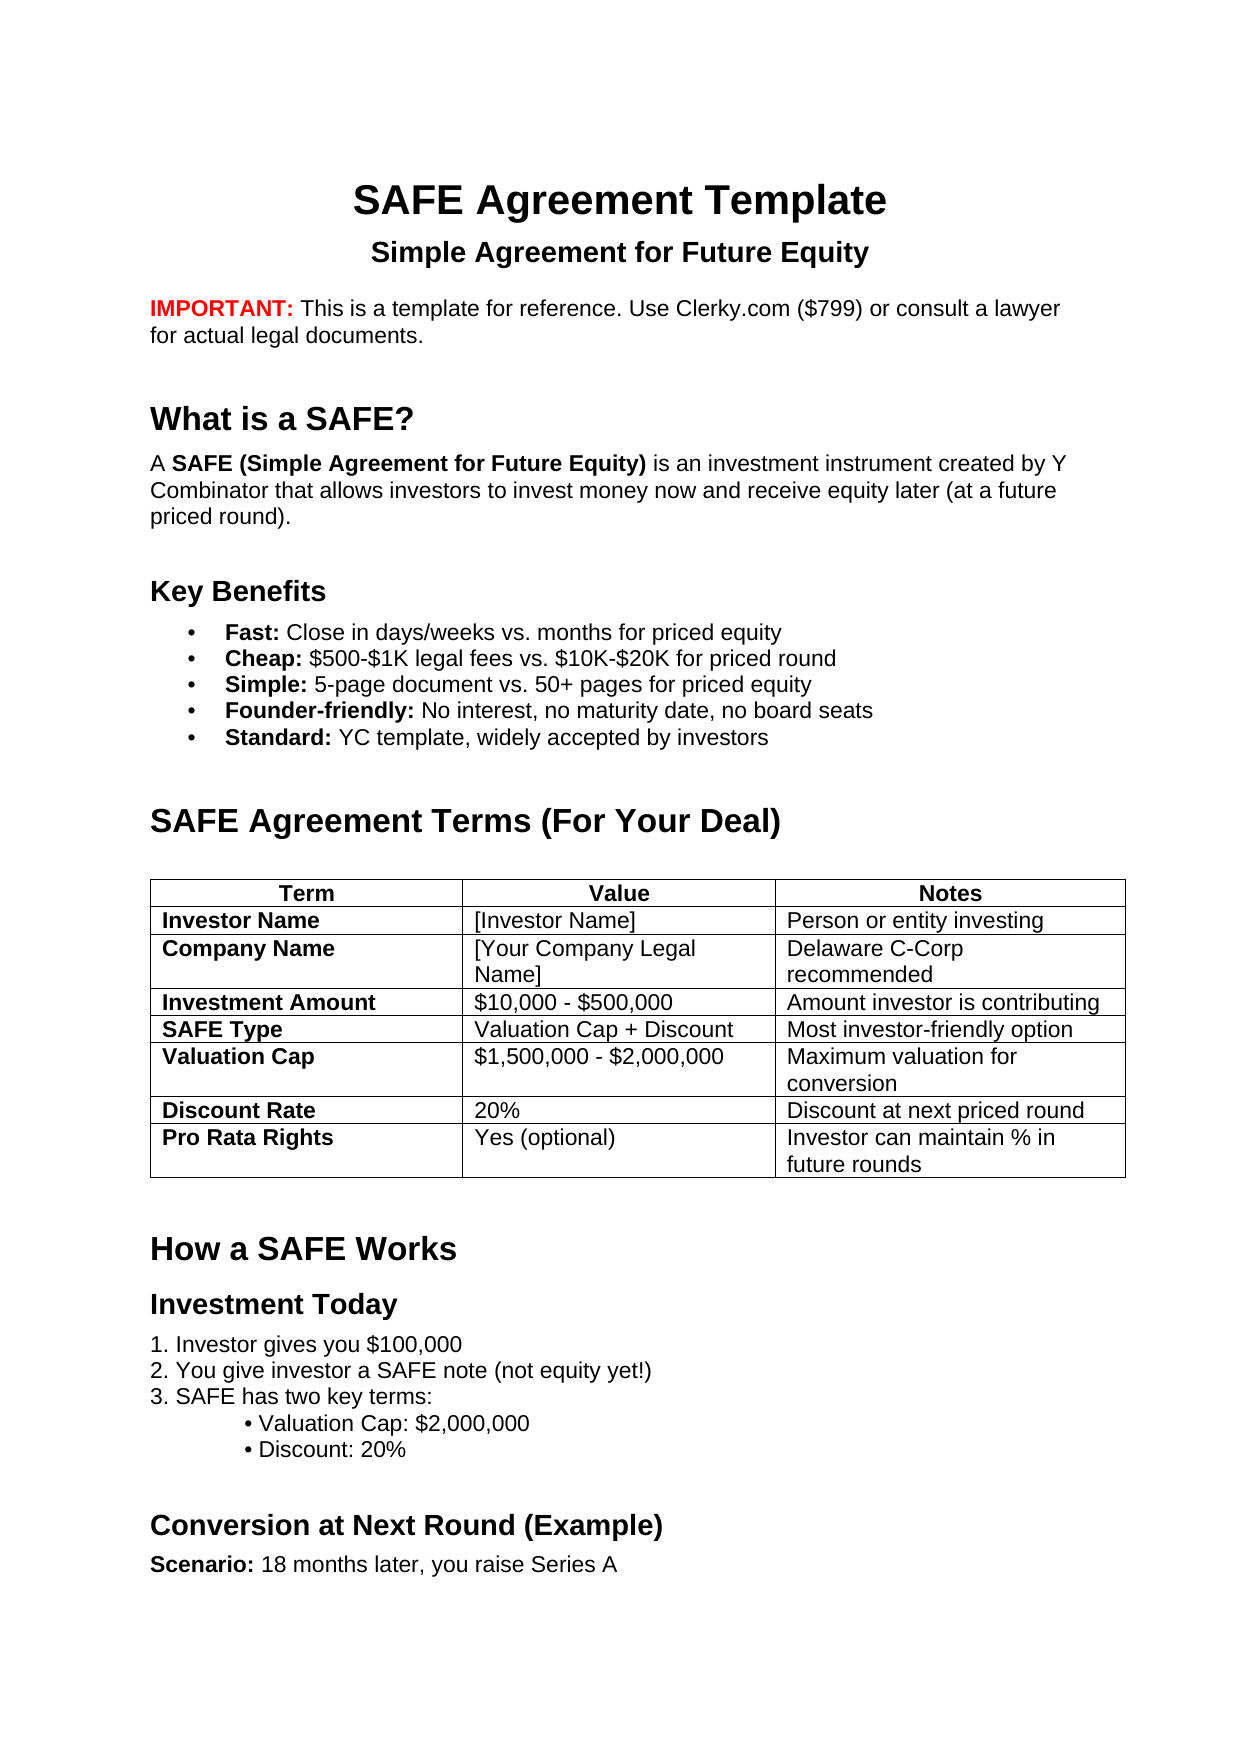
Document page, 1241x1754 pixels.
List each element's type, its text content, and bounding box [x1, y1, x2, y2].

table_cell Maximum valuation for conversion [776, 1043, 1125, 1096]
table_cell Investor Name [151, 907, 462, 934]
subtitle Key Benefits [150, 574, 1090, 608]
text IMPORTANT: This is a template for reference. Use Clerky.com ($799) or consult a lawyer for actual legal documents. [150, 295, 1090, 348]
table_cell Valuation Cap [151, 1043, 462, 1096]
list Fast: Close in days/weeks vs. months for priced equity [187, 618, 1090, 645]
table_cell Company Name [151, 935, 462, 987]
table_cell Person or entity investing [776, 907, 1125, 934]
table_cell Discount at next priced round [776, 1097, 1125, 1123]
table_cell 20% [463, 1097, 775, 1123]
table_cell Most investor-friendly option [776, 1016, 1125, 1042]
text Scenario: 18 months later, you raise Series A [150, 1551, 1090, 1578]
table_cell Delaware C-Corp recommended [776, 935, 1125, 987]
table_cell [Investor Name] [463, 907, 775, 934]
table_cell Pro Rata Rights [151, 1124, 462, 1177]
subtitle How a SAFE Works [150, 1229, 1090, 1268]
text 3. SAFE has two key terms: [150, 1383, 1090, 1410]
text Simple Agreement for Future Equity [150, 235, 1090, 269]
text A SAFE (Simple Agreement for Future Equity) is an investment instrument created by Y Combinator that allows investors to invest money now and receive equity later (at a future priced round). [150, 450, 1090, 529]
table_cell Yes (optional) [463, 1124, 775, 1177]
table_header Value [463, 880, 775, 906]
subtitle SAFE Agreement Terms (For Your Deal) [150, 802, 1090, 840]
subtitle Investment Today [150, 1287, 1090, 1320]
table_cell $1,500,000 - $2,000,000 [463, 1043, 775, 1096]
table_header Term [151, 880, 462, 906]
title SAFE Agreement Template [150, 175, 1090, 223]
table_cell Investment Amount [151, 989, 462, 1015]
table_cell Investor can maintain % in future rounds [776, 1124, 1125, 1177]
text 2. You give investor a SAFE note (not equity yet!) [150, 1357, 1090, 1383]
table_cell SAFE Type [151, 1016, 462, 1042]
list Founder-friendly: No interest, no maturity date, no board seats [187, 697, 1090, 724]
subtitle What is a SAFE? [150, 399, 1090, 438]
subtitle Conversion at Next Round (Example) [150, 1507, 1090, 1541]
list Cheap: $500-$1K legal fees vs. $10K-$20K for priced round [187, 645, 1090, 671]
table_header Notes [776, 880, 1125, 906]
text • Discount: 20% [225, 1436, 1090, 1462]
text 1. Investor gives you $100,000 [150, 1331, 1090, 1357]
list Simple: 5-page document vs. 50+ pages for priced equity [187, 671, 1090, 697]
table_cell Valuation Cap + Discount [463, 1016, 775, 1042]
table_cell [Your Company Legal Name] [463, 935, 775, 987]
table_cell $10,000 - $500,000 [463, 989, 775, 1015]
table_cell Amount investor is contributing [776, 989, 1125, 1015]
list Standard: YC template, widely accepted by investors [187, 724, 1090, 750]
table_cell Discount Rate [151, 1097, 462, 1123]
text • Valuation Cap: $2,000,000 [225, 1410, 1090, 1436]
